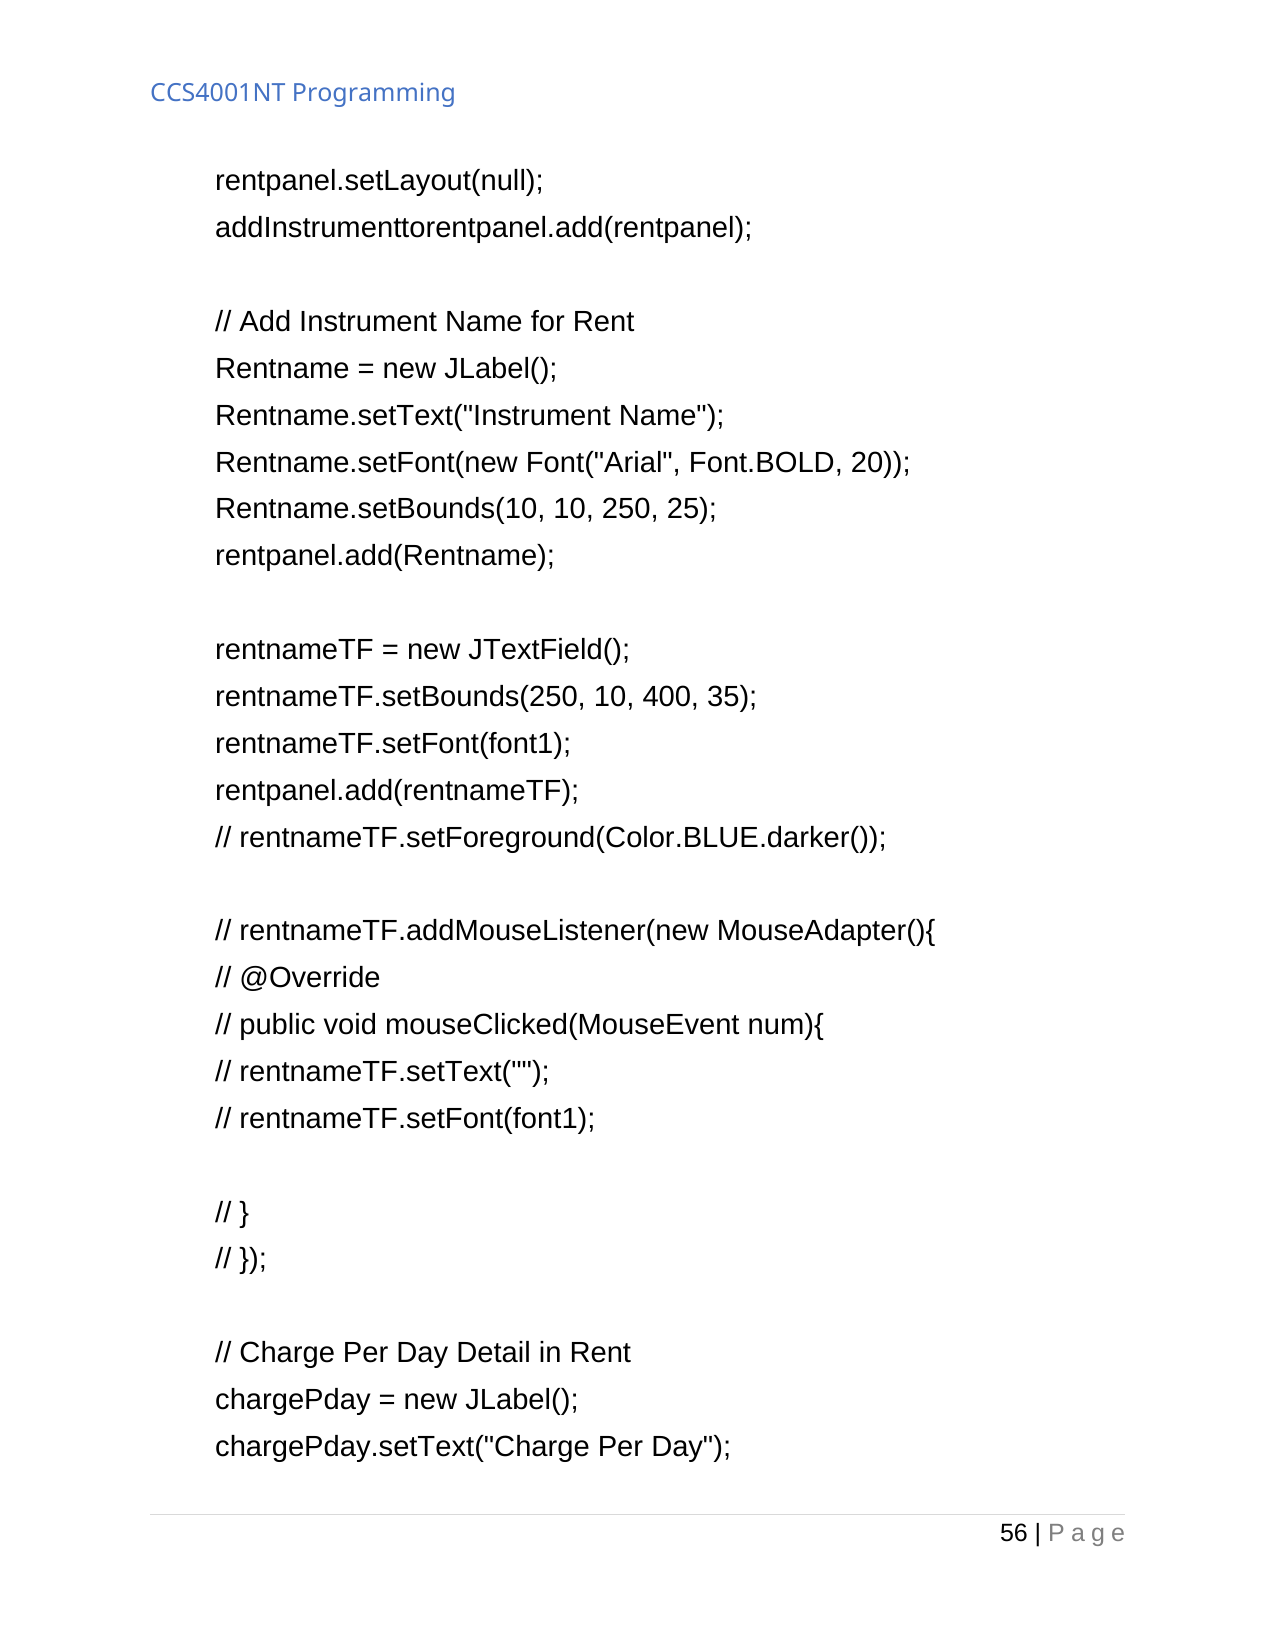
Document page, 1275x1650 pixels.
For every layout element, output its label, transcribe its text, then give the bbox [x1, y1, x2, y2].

text rentpanel.add(Rentname); [150, 525, 1125, 572]
text addInstrumenttorentpanel.add(rentpanel); [150, 197, 1125, 244]
text Rentname = new JLabel(); [150, 337, 1125, 384]
text rentpanel.add(rentnameTF); [150, 759, 1125, 806]
text rentnameTF.setBounds(250, 10, 400, 35); [150, 666, 1125, 712]
text // rentnameTF.setFont(font1); [150, 1087, 1125, 1134]
text // Charge Per Day Detail in Rent [150, 1322, 1125, 1369]
text chargePday.setText("Charge Per Day"); [150, 1416, 1125, 1462]
text rentpanel.setLayout(null); [150, 150, 1125, 197]
text // } [150, 1181, 1125, 1228]
text rentnameTF = new JTextField(); [150, 619, 1125, 666]
text // public void mouseClicked(MouseEvent num){ [150, 994, 1125, 1041]
text // }); [150, 1228, 1125, 1275]
text Rentname.setText("Instrument Name"); [150, 384, 1125, 431]
text // Add Instrument Name for Rent [150, 291, 1125, 337]
text Rentname.setBounds(10, 10, 250, 25); [150, 478, 1125, 525]
text // rentnameTF.setText(""); [150, 1041, 1125, 1087]
text rentnameTF.setFont(font1); [150, 712, 1125, 759]
text // rentnameTF.setForeground(Color.BLUE.darker()); [150, 806, 1125, 853]
text // rentnameTF.addMouseListener(new MouseAdapter(){ [150, 900, 1125, 947]
text chargePday = new JLabel(); [150, 1369, 1125, 1416]
text Rentname.setFont(new Font("Arial", Font.BOLD, 20)); [150, 431, 1125, 478]
text // @Override [150, 947, 1125, 994]
